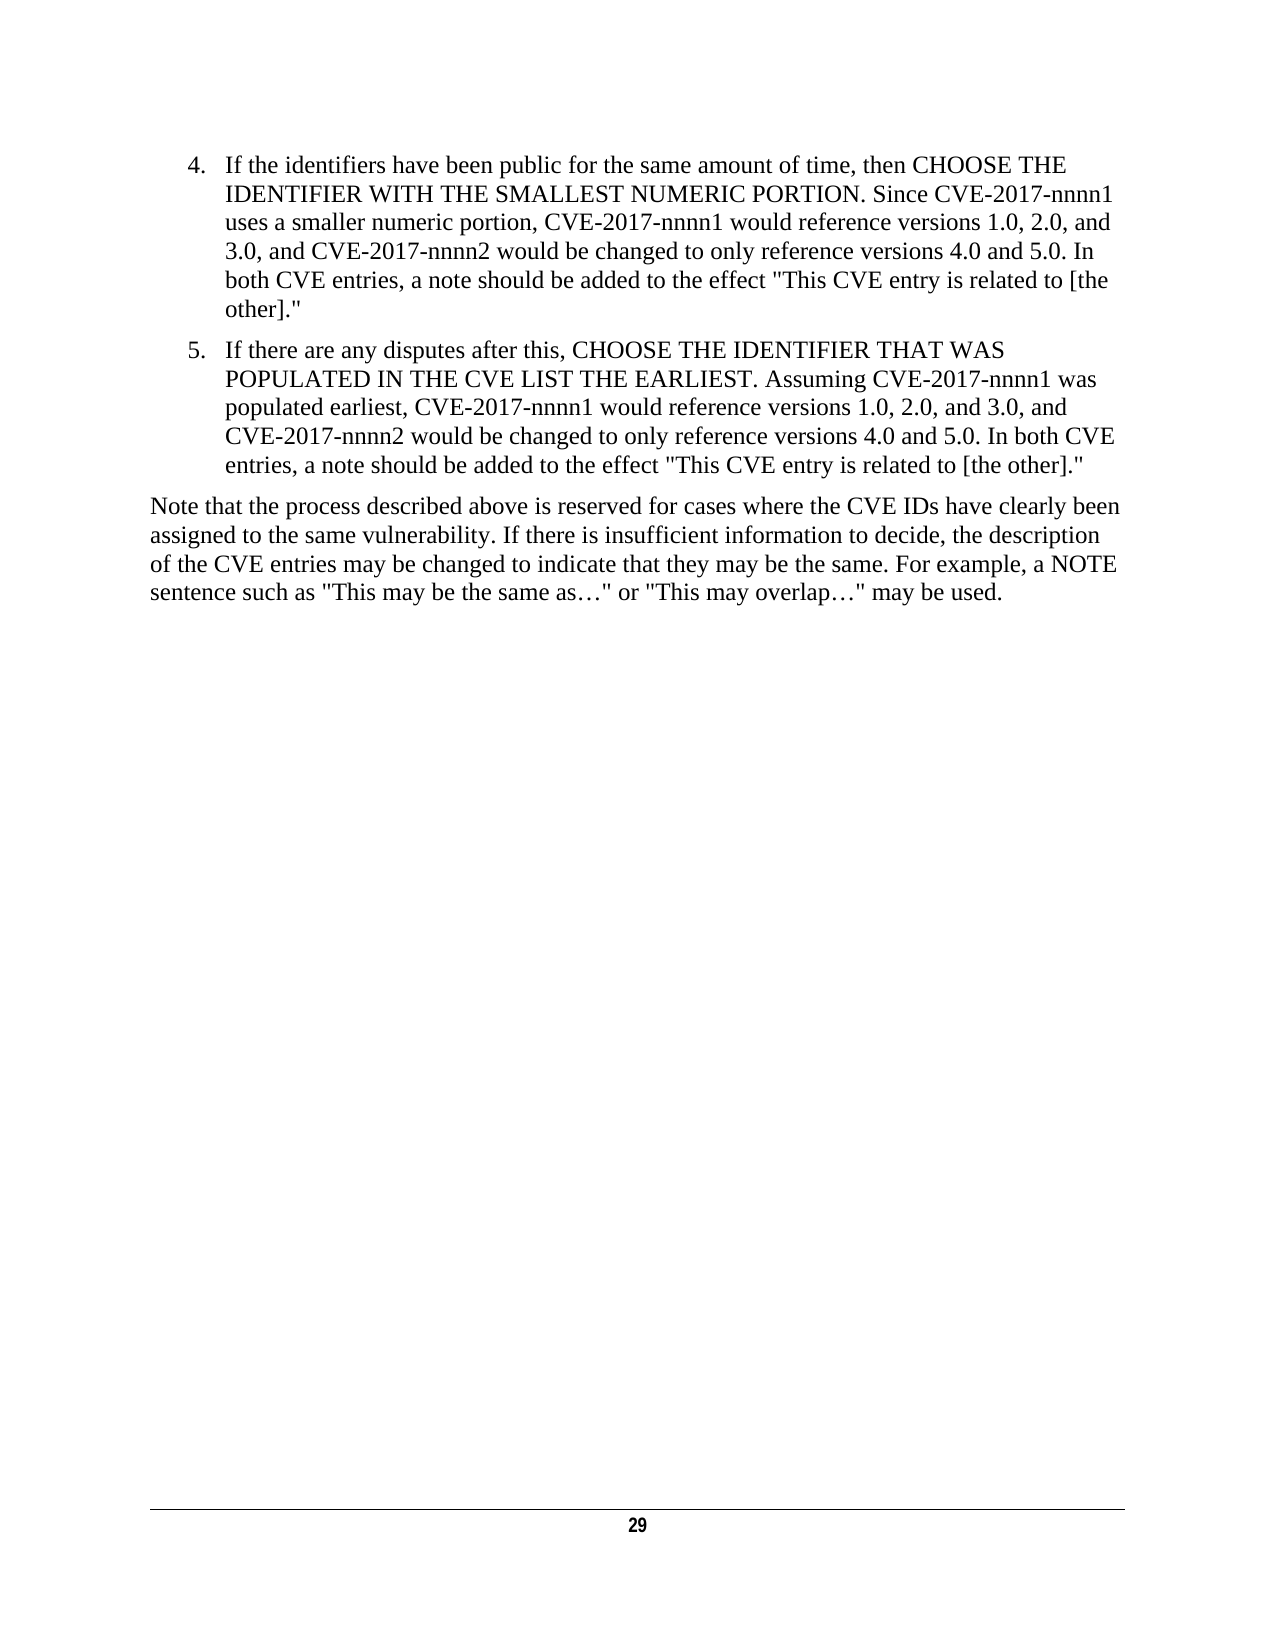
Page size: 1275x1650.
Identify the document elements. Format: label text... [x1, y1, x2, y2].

list If there are any disputes after this, CHOOSE THE IDENTIFIER THAT WAS POPULATED IN THE CVE LIST THE EARLIEST. Assuming CVE-2017-nnnn1 was populated earliest, CVE-2017-nnnn1 would reference versions 1.0, 2.0, and 3.0, and CVE-2017-nnnn2 would be changed to only reference versions 4.0 and 5.0. In both CVE entries, a note should be added to the effect "This CVE entry is related to [the other]." [187, 335, 1125, 479]
list If the identifiers have been public for the same amount of time, then CHOOSE THE IDENTIFIER WITH THE SMALLEST NUMERIC PORTION. Since CVE-2017-nnnn1 uses a smaller numeric portion, CVE-2017-nnnn1 would reference versions 1.0, 2.0, and 3.0, and CVE-2017-nnnn2 would be changed to only reference versions 4.0 and 5.0. In both CVE entries, a note should be added to the effect "This CVE entry is related to [the other]." [187, 150, 1125, 322]
text Note that the process described above is reserved for cases where the CVE IDs have clearly been assigned to the same vulnerability. If there is insufficient information to decide, the description of the CVE entries may be changed to indicate that they may be the same. For example, a NOTE sentence such as "This may be the same as…" or "This may overlap…" may be used. [150, 491, 1125, 606]
